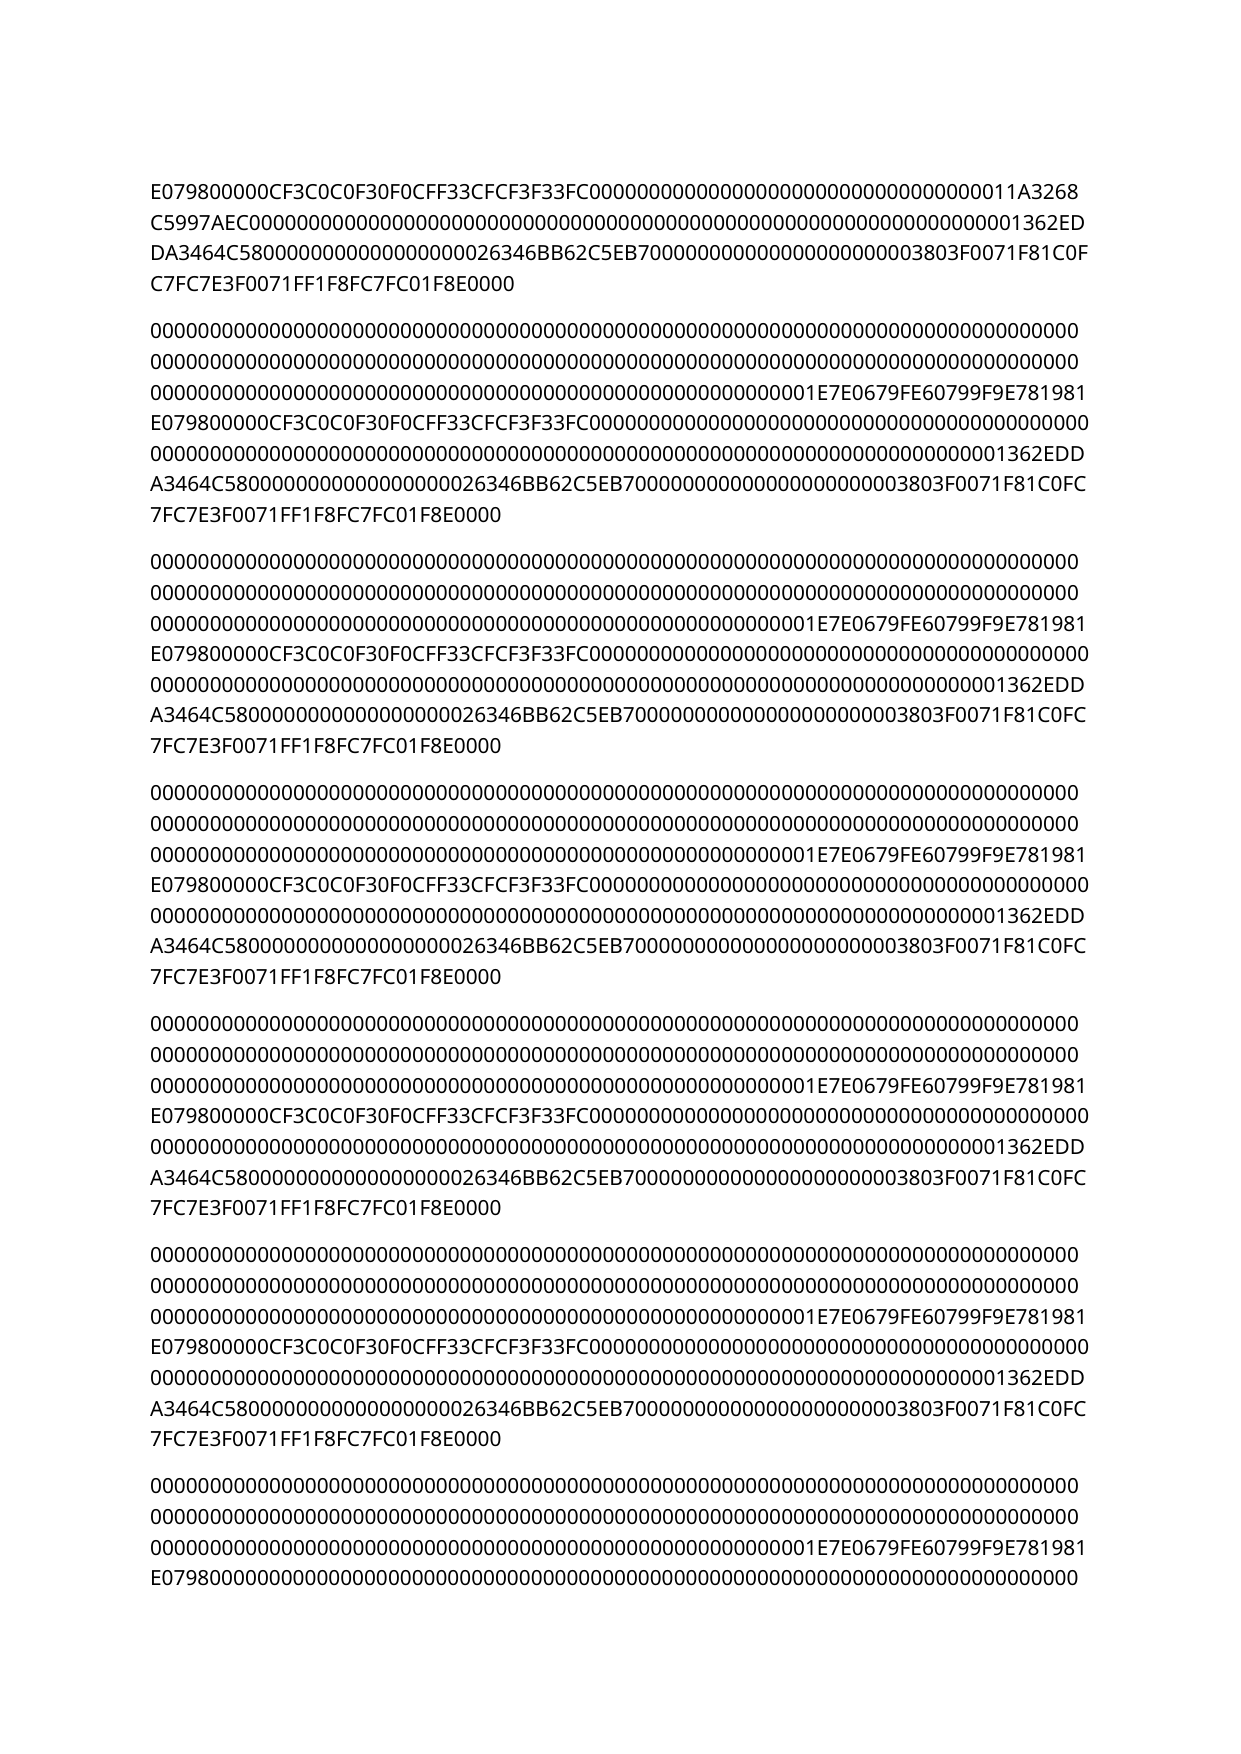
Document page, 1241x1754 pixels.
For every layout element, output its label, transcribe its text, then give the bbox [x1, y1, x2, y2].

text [150, 177, 1090, 297]
text 00000000000000000000000000000000000000000000000000000000000000000000000000000000000000000000000000000000000000000000000000000000000000000000000000000000000000000000000000000000000000000000000000000000000000000001E7E0679FE60799F9E781981E079800000CF3C0C0F30F0CFF33CFCF3F33FC000000000000000000000000000000000000000000000000000000000000000000000000000000000000000000000000000000000000000001362EDDA3464C5800000000000000000026346BB62C5EB700000000000000000000003803F0071F81C0FC7FC7E3F0071FF1F8FC7FC01F8E0000 [150, 1241, 1090, 1453]
text 00000000000000000000000000000000000000000000000000000000000000000000000000000000000000000000000000000000000000000000000000000000000000000000000000000000000000000000000000000000000000000000000000000000000000000001E7E0679FE60799F9E781981E079800000CF3C0C0F30F0CFF33CFCF3F33FC000000000000000000000000000000000000000000000000000000000000000000000000000000000000000000000000000000000000000001362EDDA3464C5800000000000000000026346BB62C5EB700000000000000000000003803F0071F81C0FC7FC7E3F0071FF1F8FC7FC01F8E0000 [150, 316, 1090, 528]
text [150, 1472, 1090, 1592]
text 00000000000000000000000000000000000000000000000000000000000000000000000000000000000000000000000000000000000000000000000000000000000000000000000000000000000000000000000000000000000000000000000000000000000000000001E7E0679FE60799F9E781981E079800000CF3C0C0F30F0CFF33CFCF3F33FC000000000000000000000000000000000000000000000000000000000000000000000000000000000000000000000000000000000000000001362EDDA3464C5800000000000000000026346BB62C5EB700000000000000000000003803F0071F81C0FC7FC7E3F0071FF1F8FC7FC01F8E0000 [150, 547, 1090, 759]
text 00000000000000000000000000000000000000000000000000000000000000000000000000000000000000000000000000000000000000000000000000000000000000000000000000000000000000000000000000000000000000000000000000000000000000000001E7E0679FE60799F9E781981E079800000CF3C0C0F30F0CFF33CFCF3F33FC000000000000000000000000000000000000000000000000000000000000000000000000000000000000000000000000000000000000000001362EDDA3464C5800000000000000000026346BB62C5EB700000000000000000000003803F0071F81C0FC7FC7E3F0071FF1F8FC7FC01F8E0000 [150, 1009, 1090, 1222]
text 00000000000000000000000000000000000000000000000000000000000000000000000000000000000000000000000000000000000000000000000000000000000000000000000000000000000000000000000000000000000000000000000000000000000000000001E7E0679FE60799F9E781981E079800000CF3C0C0F30F0CFF33CFCF3F33FC000000000000000000000000000000000000000000000000000000000000000000000000000000000000000000000000000000000000000001362EDDA3464C5800000000000000000026346BB62C5EB700000000000000000000003803F0071F81C0FC7FC7E3F0071FF1F8FC7FC01F8E0000 [150, 778, 1090, 991]
